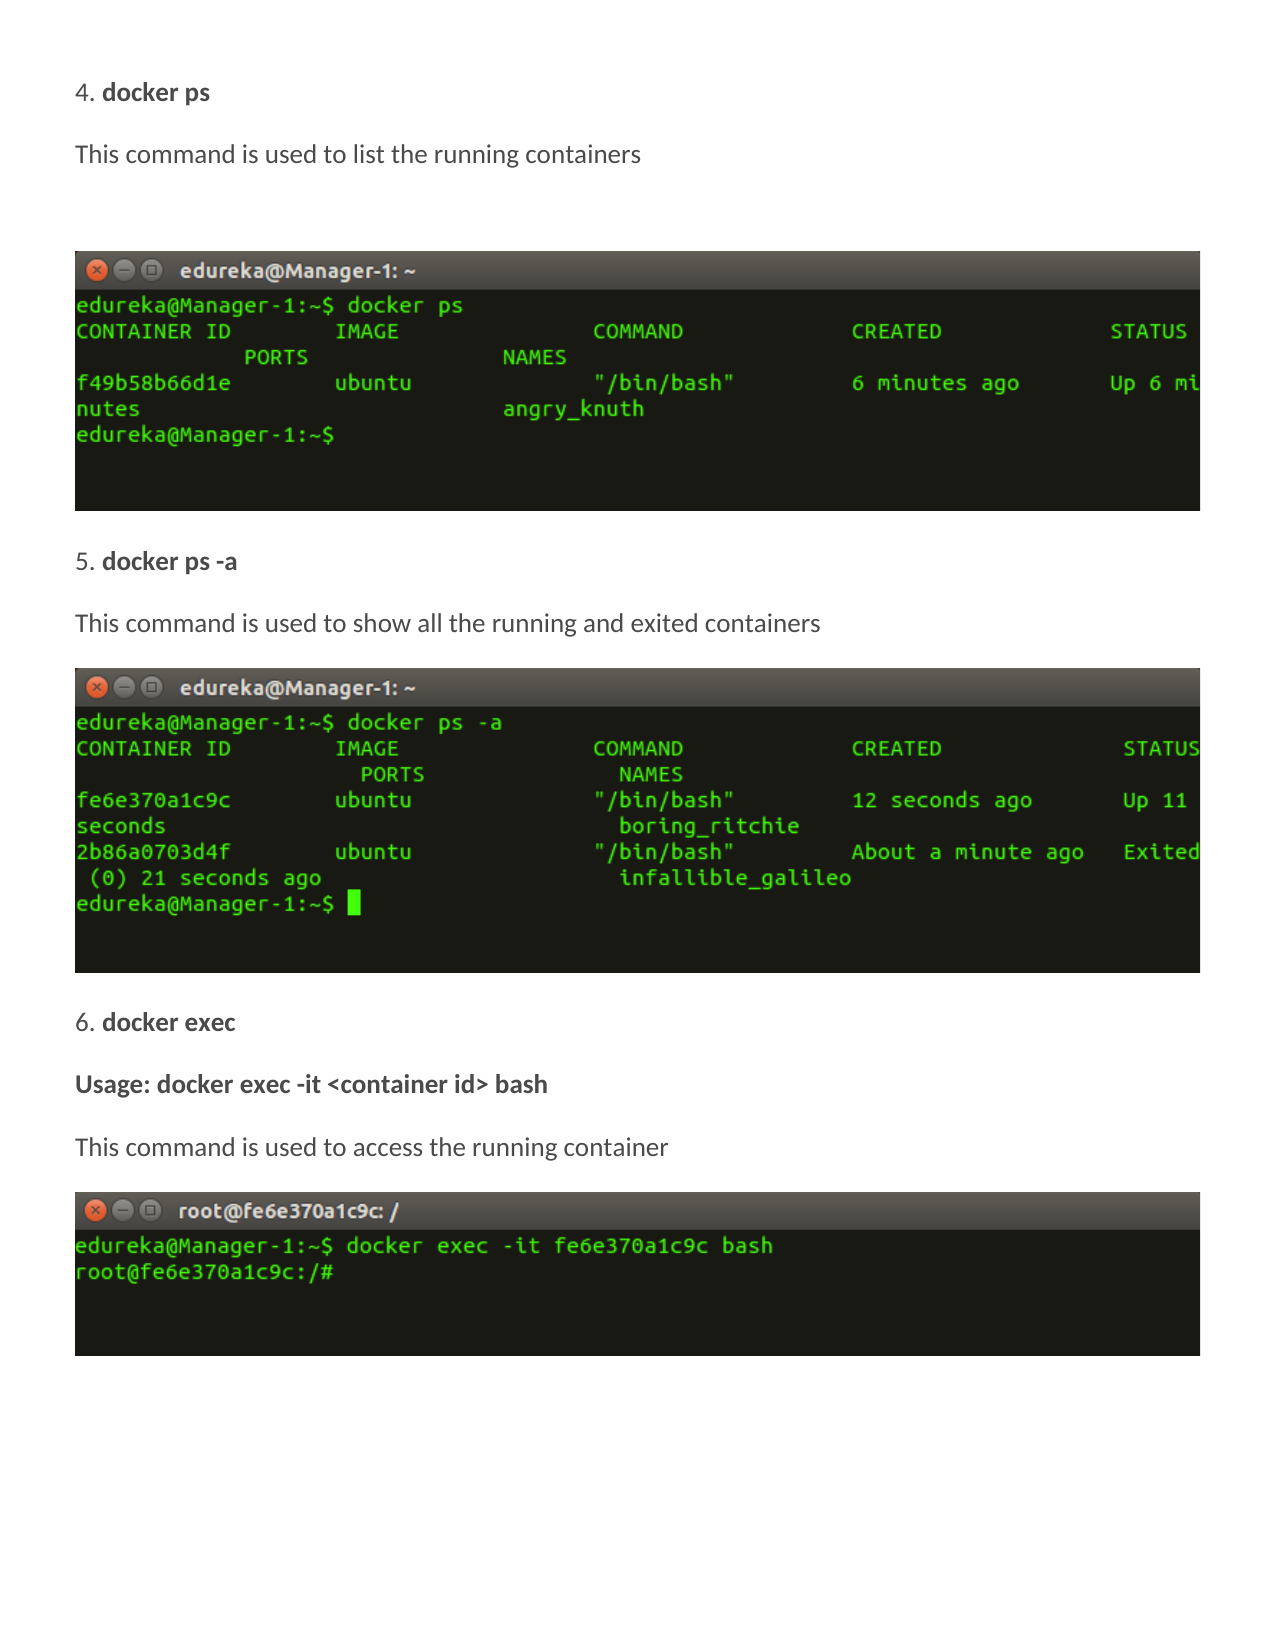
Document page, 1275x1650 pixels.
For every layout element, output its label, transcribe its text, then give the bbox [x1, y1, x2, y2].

text 6. docker exec [75, 973, 1200, 1038]
text This command is used to show all the running and exited containers [75, 606, 1200, 639]
text 5. docker ps -a [75, 511, 1200, 577]
text 4. docker ps [75, 75, 1200, 108]
picture [75, 251, 1200, 511]
text This command is used to access the running container [75, 1130, 1200, 1163]
text This command is used to list the running containers [75, 137, 1200, 170]
picture [75, 668, 1200, 973]
text Usage: docker exec -it <container id> bash [75, 1068, 1200, 1101]
picture [75, 1192, 1200, 1356]
